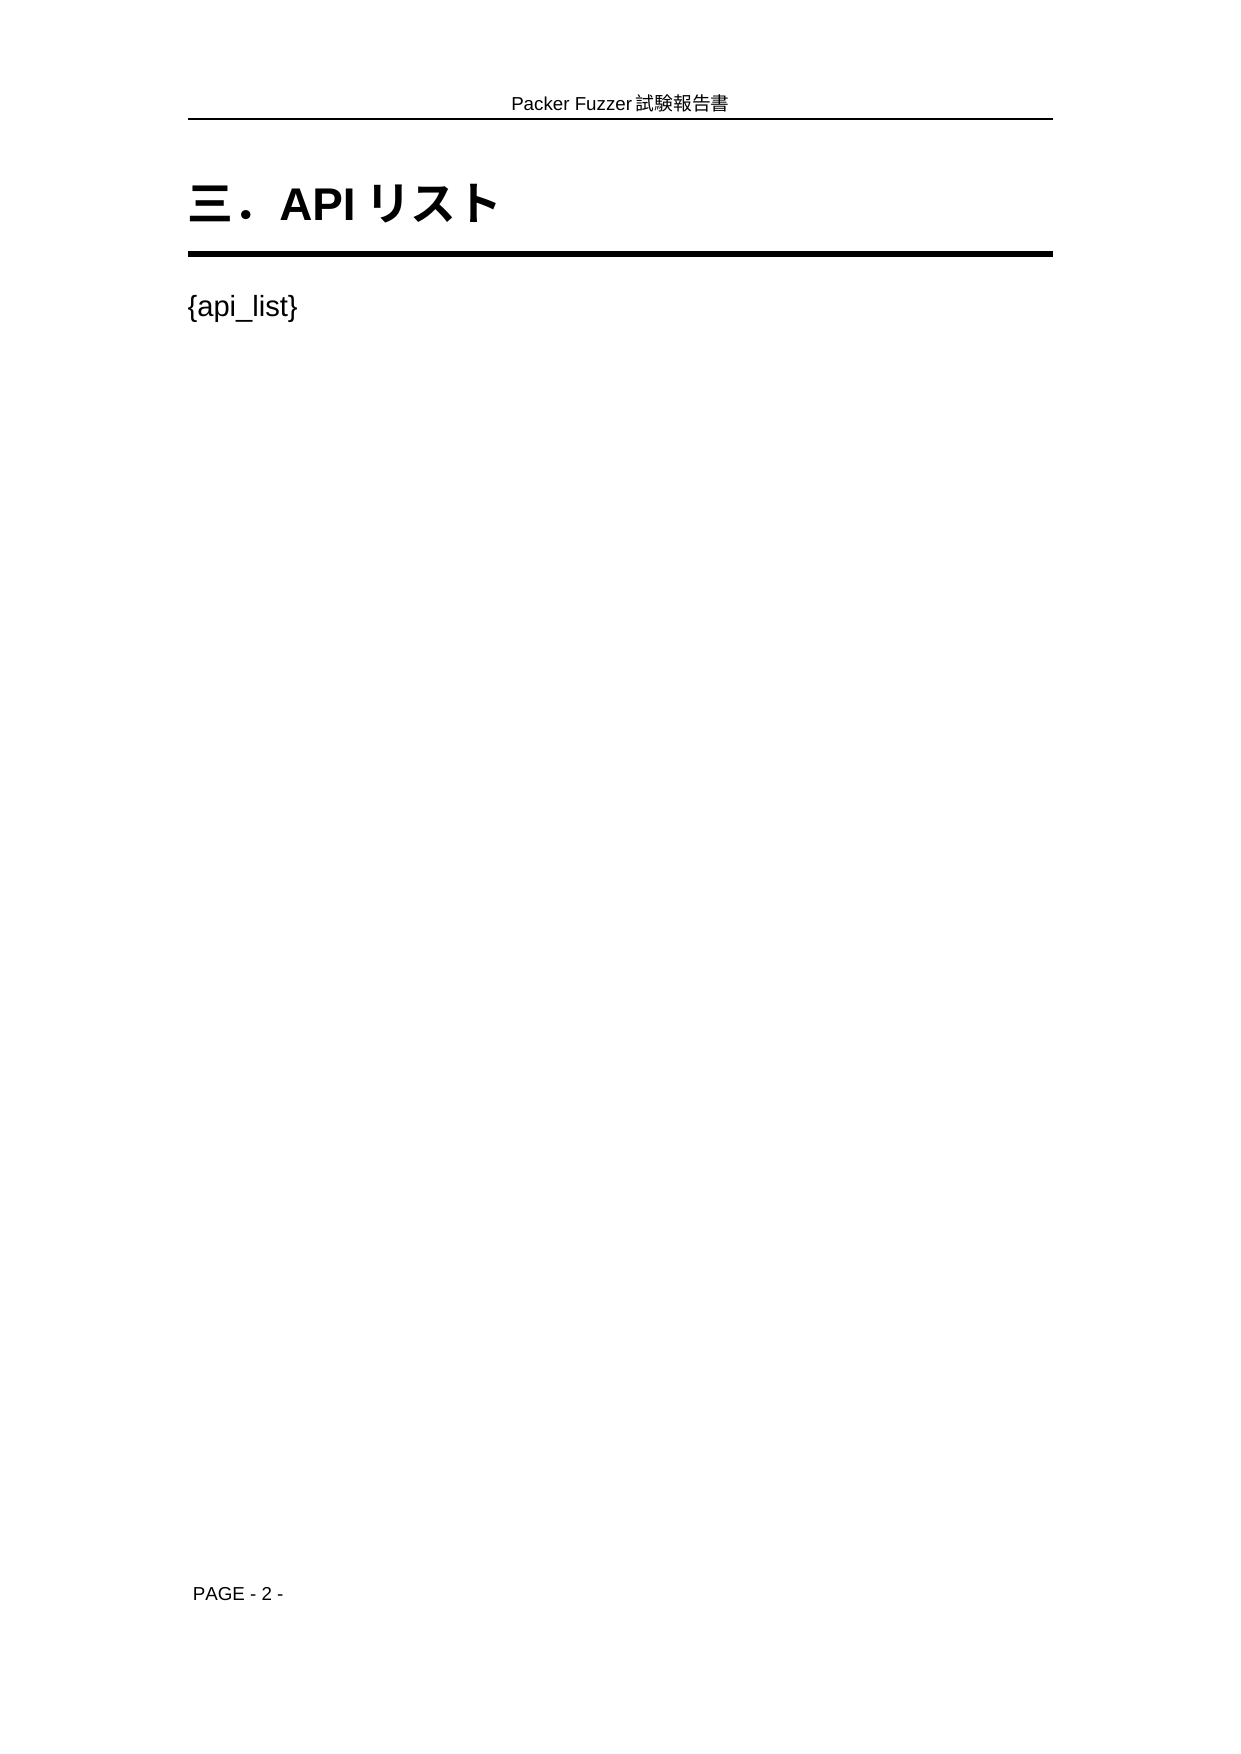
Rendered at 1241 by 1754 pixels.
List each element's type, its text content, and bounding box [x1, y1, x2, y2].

text {api_list} [187, 274, 1053, 339]
text 三．APIリスト [187, 151, 1053, 257]
